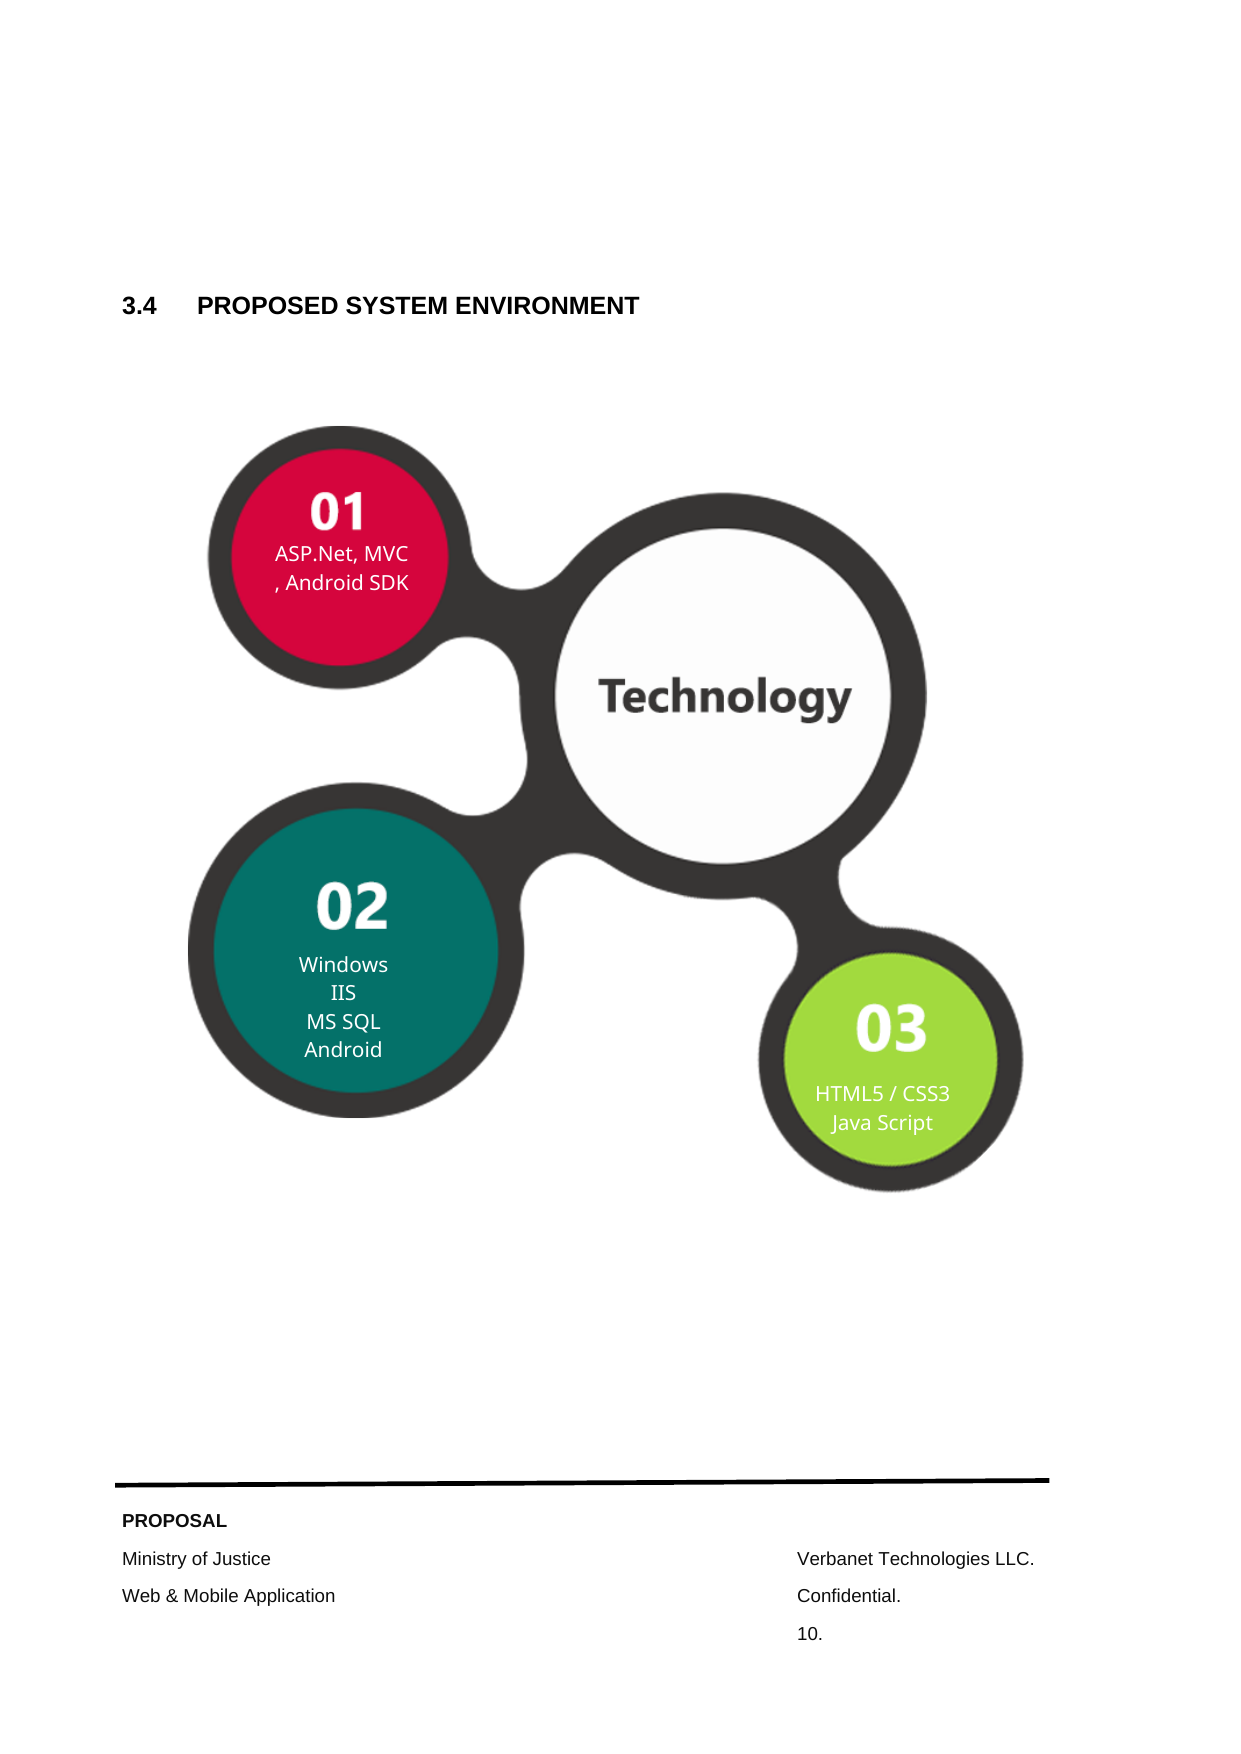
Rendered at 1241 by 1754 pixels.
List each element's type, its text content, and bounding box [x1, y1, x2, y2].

picture [179, 416, 1027, 1196]
subtitle PROPOSED SYSTEM ENVIRONMENT [122, 291, 1053, 319]
